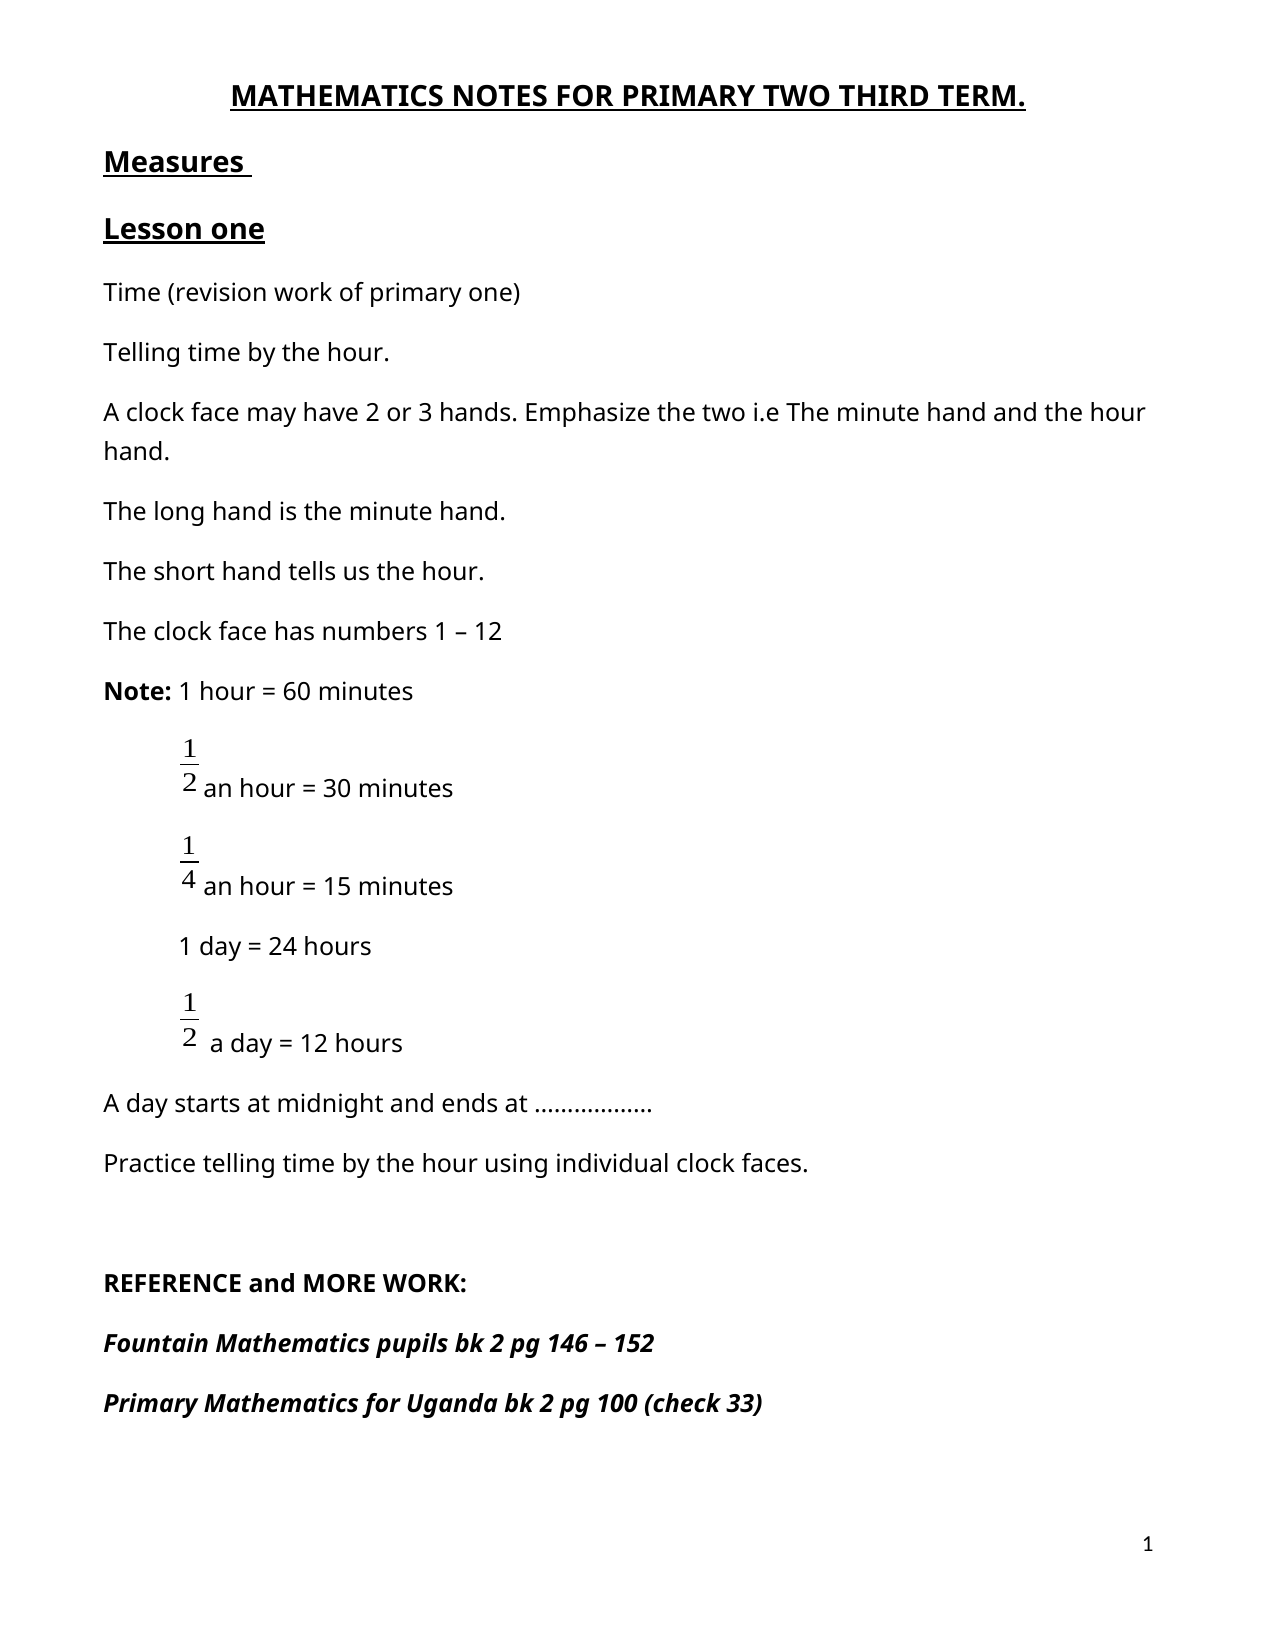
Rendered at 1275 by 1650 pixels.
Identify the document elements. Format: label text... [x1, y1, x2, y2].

text MATHEMATICS NOTES FOR PRIMARY TWO THIRD TERM. [103, 75, 1153, 115]
text Note: 1 hour = 60 minutes [103, 673, 1153, 708]
text A clock face may have 2 or 3 hands. Emphasize the two i.e The minute hand and the hour hand. [103, 394, 1153, 468]
text a day = 12 hours [103, 988, 1153, 1059]
text Telling time by the hour. [103, 334, 1153, 368]
text The short hand tells us the hour. [103, 553, 1153, 588]
text Primary Mathematics for bk 2 pg 100 (check 33) [103, 1385, 1153, 1419]
text 1 day = 24 hours [103, 928, 1153, 962]
text Time (revision work of primary one) [103, 274, 1153, 308]
text REFERENCE and MORE WORK: [103, 1265, 1153, 1299]
text Fountain Mathematics pupils bk 2 pg 146 – 152 [103, 1325, 1153, 1359]
text The long hand is the minute hand. [103, 493, 1153, 528]
text an hour = 30 minutes [103, 733, 1153, 805]
text A day starts at midnight and ends at ……………… [103, 1085, 1153, 1119]
text The clock face has numbers 1 – 12 [103, 613, 1153, 648]
text Lesson one [103, 208, 1153, 248]
text Practice telling time by the hour using individual clock faces. [103, 1145, 1153, 1179]
text Measures [103, 141, 1153, 181]
text an hour = 15 minutes [103, 831, 1153, 902]
